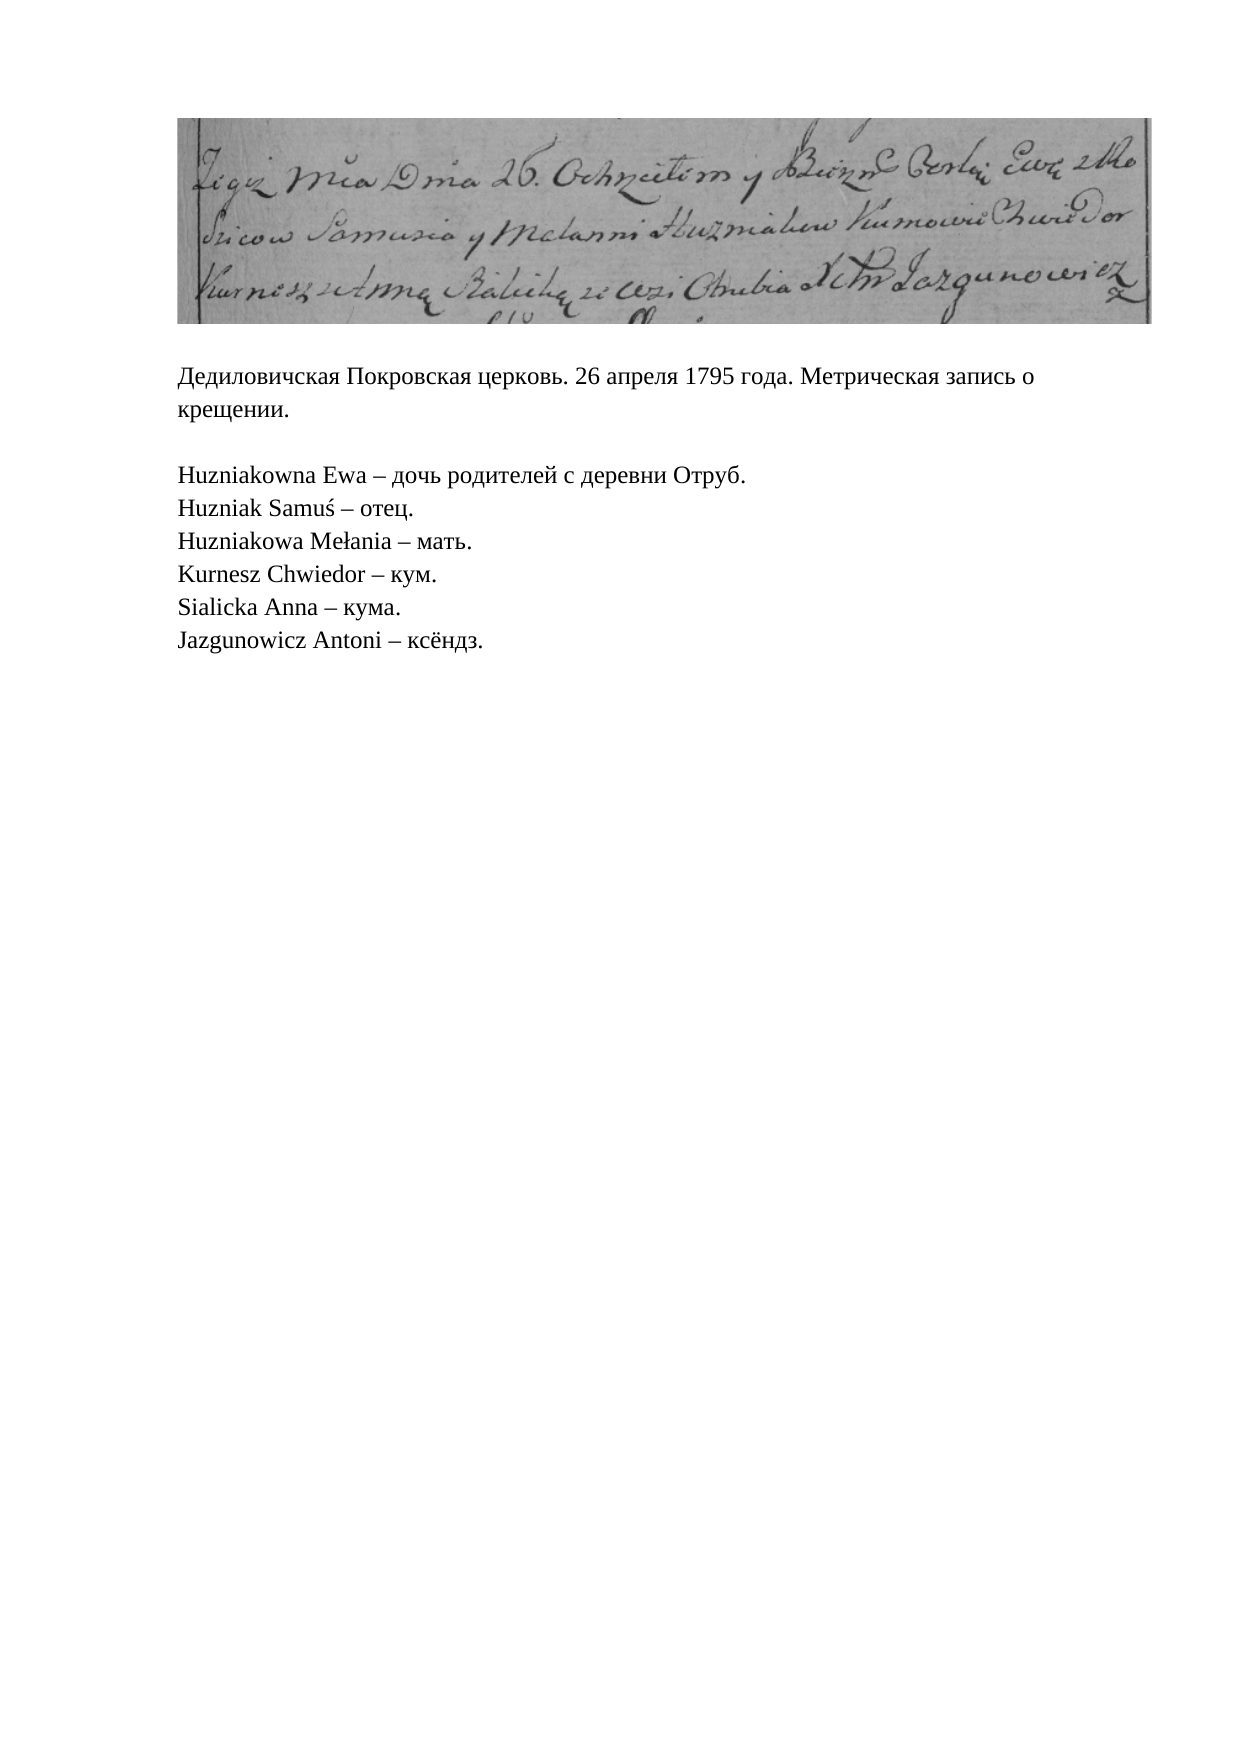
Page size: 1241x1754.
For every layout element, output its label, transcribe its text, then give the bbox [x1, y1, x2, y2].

text Дедиловичская Покровская церковь. 26 апреля 1795 года. Метрическая запись о крещении. [177, 361, 1152, 423]
text Huzniakowna Ewa – дочь родителей с деревни Отруб. [177, 460, 1152, 489]
text Huzniak Samuś – отец. [177, 493, 1152, 522]
picture [177, 118, 1152, 324]
text Sialicka Anna – кума. [177, 592, 1152, 621]
text Huzniakowa Mełania – мать. [177, 526, 1152, 555]
text Jazgunowicz Antoni – ксёндз. [177, 625, 1152, 654]
text Kurnesz Chwiedor – кум. [177, 559, 1152, 588]
